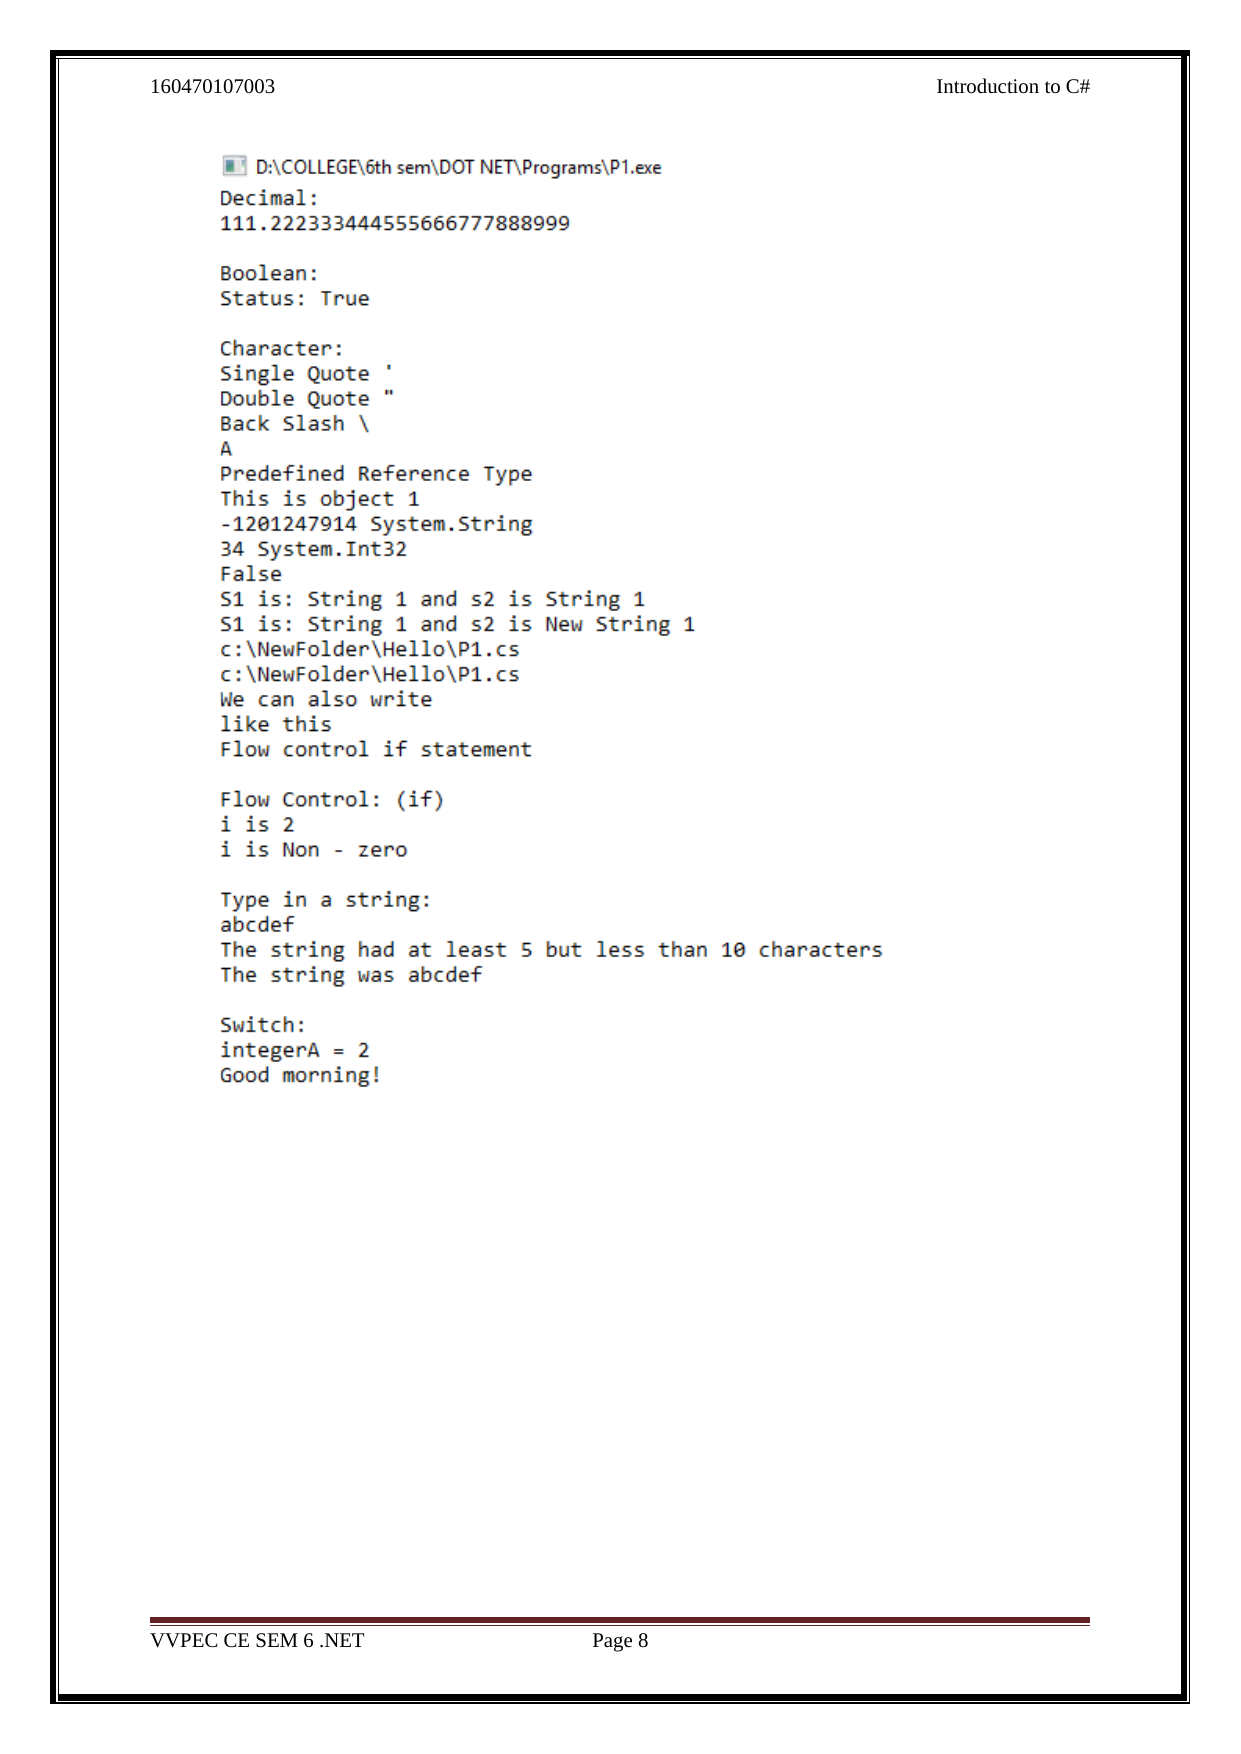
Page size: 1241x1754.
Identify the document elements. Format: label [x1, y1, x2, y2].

picture [220, 150, 1020, 1098]
